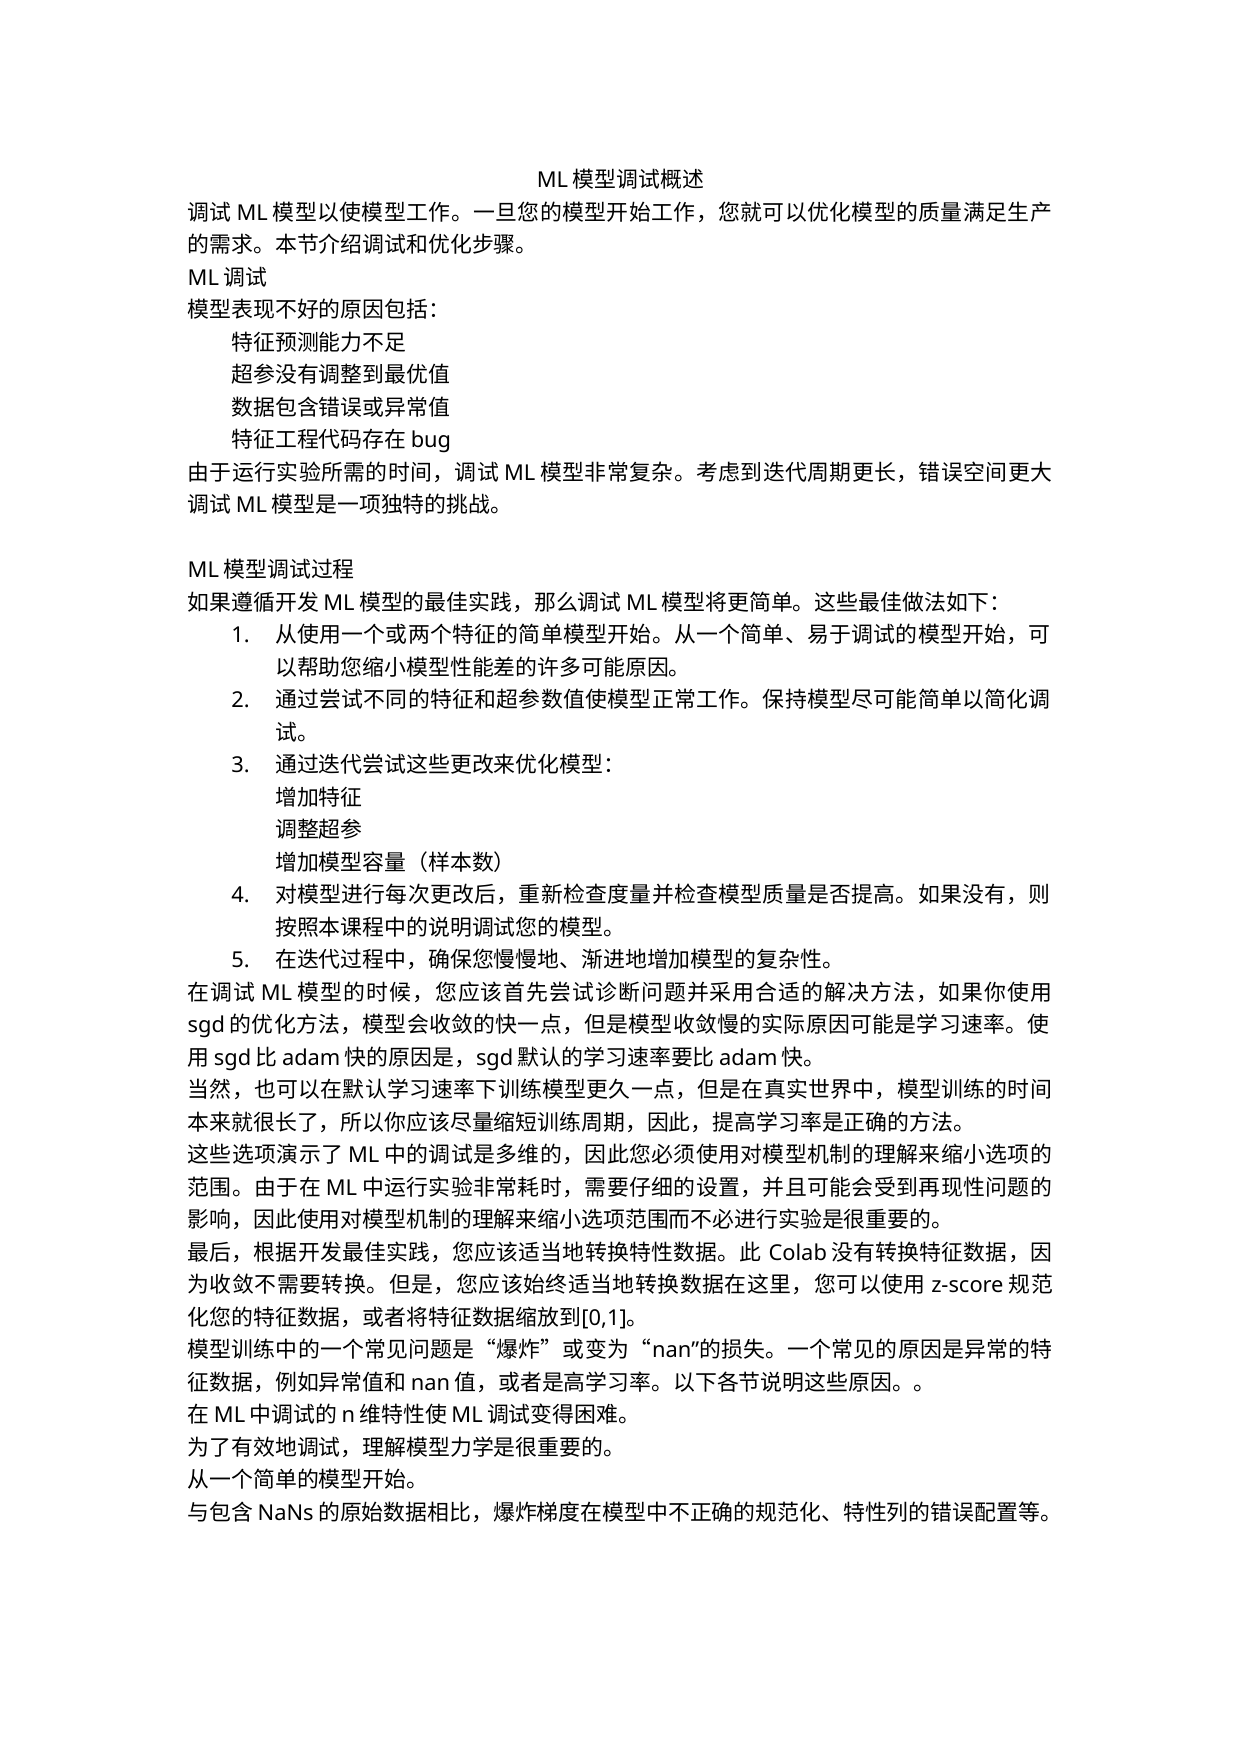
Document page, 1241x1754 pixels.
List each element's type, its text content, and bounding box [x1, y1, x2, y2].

text 数据包含错误或异常值 [187, 389, 1053, 422]
list 对模型进行每次更改后，重新检查度量并检查模型质量是否提高。如果没有，则按照本课程中的说明调试您的模型。 [231, 877, 1053, 942]
list 通过迭代尝试这些更改来优化模型： [231, 747, 1053, 779]
text 这些选项演示了ML中的调试是多维的，因此您必须使用对模型机制的理解来缩小选项的范围。由于在ML中运行实验非常耗时，需要仔细的设置，并且可能会受到再现性问题的影响，因此使用对模型机制的理解来缩小选项范围而不必进行实验是很重要的。 [187, 1137, 1053, 1234]
text 模型训练中的一个常见问题是“爆炸”或变为“nan”的损失。一个常见的原因是异常的特征数据，例如异常值和nan值，或者是高学习率。以下各节说明这些原因。。 [187, 1332, 1053, 1397]
list 在迭代过程中，确保您慢慢地、渐进地增加模型的复杂性。 [231, 942, 1053, 974]
list 调整超参 [275, 812, 1053, 844]
text 超参没有调整到最优值 [187, 357, 1053, 389]
text 为了有效地调试，理解模型力学是很重要的。 [187, 1429, 1053, 1462]
text 由于运行实验所需的时间，调试ML模型非常复杂。考虑到迭代周期更长，错误空间更大，调试ML模型是一项独特的挑战。 [187, 454, 1053, 519]
text 最后，根据开发最佳实践，您应该适当地转换特性数据。此Colab没有转换特征数据，因为收敛不需要转换。但是，您应该始终适当地转换数据在这里，您可以使用z-score规范化您的特征数据，或者将特征数据缩放到[0,1]。 [187, 1234, 1053, 1332]
text 调试ML模型以使模型工作。一旦您的模型开始工作，您就可以优化模型的质量满足生产的需求。本节介绍调试和优化步骤。 [187, 194, 1053, 259]
text ML调试 [187, 259, 1053, 292]
list 从使用一个或两个特征的简单模型开始。从一个简单、易于调试的模型开始，可以帮助您缩小模型性能差的许多可能原因。 [231, 617, 1053, 682]
text 如果遵循开发ML模型的最佳实践，那么调试ML模型将更简单。这些最佳做法如下： [187, 584, 1053, 617]
list 增加特征 [275, 779, 1053, 812]
text 与包含NaNs的原始数据相比，爆炸梯度在模型中不正确的规范化、特性列的错误配置等。 [187, 1494, 1053, 1527]
list 增加模型容量（样本数） [275, 844, 1053, 877]
text 特征预测能力不足 [187, 324, 1053, 357]
text 当然，也可以在默认学习速率下训练模型更久一点，但是在真实世界中，模型训练的时间本来就很长了，所以你应该尽量缩短训练周期，因此，提高学习率是正确的方法。 [187, 1072, 1053, 1137]
text ML模型调试概述 [187, 162, 1053, 194]
text 在调试ML模型的时候，您应该首先尝试诊断问题并采用合适的解决方法，如果你使用sgd的优化方法，模型会收敛的快一点，但是模型收敛慢的实际原因可能是学习速率。使用sgd比adam快的原因是，sgd默认的学习速率要比adam快。 [187, 974, 1053, 1072]
text 特征工程代码存在bug [187, 422, 1053, 454]
list 通过尝试不同的特征和超参数值使模型正常工作。保持模型尽可能简单以简化调试。 [231, 682, 1053, 747]
text 在ML中调试的n维特性使ML调试变得困难。 [187, 1397, 1053, 1429]
text 模型表现不好的原因包括： [187, 292, 1053, 324]
text ML模型调试过程 [187, 552, 1053, 584]
text 从一个简单的模型开始。 [187, 1462, 1053, 1494]
